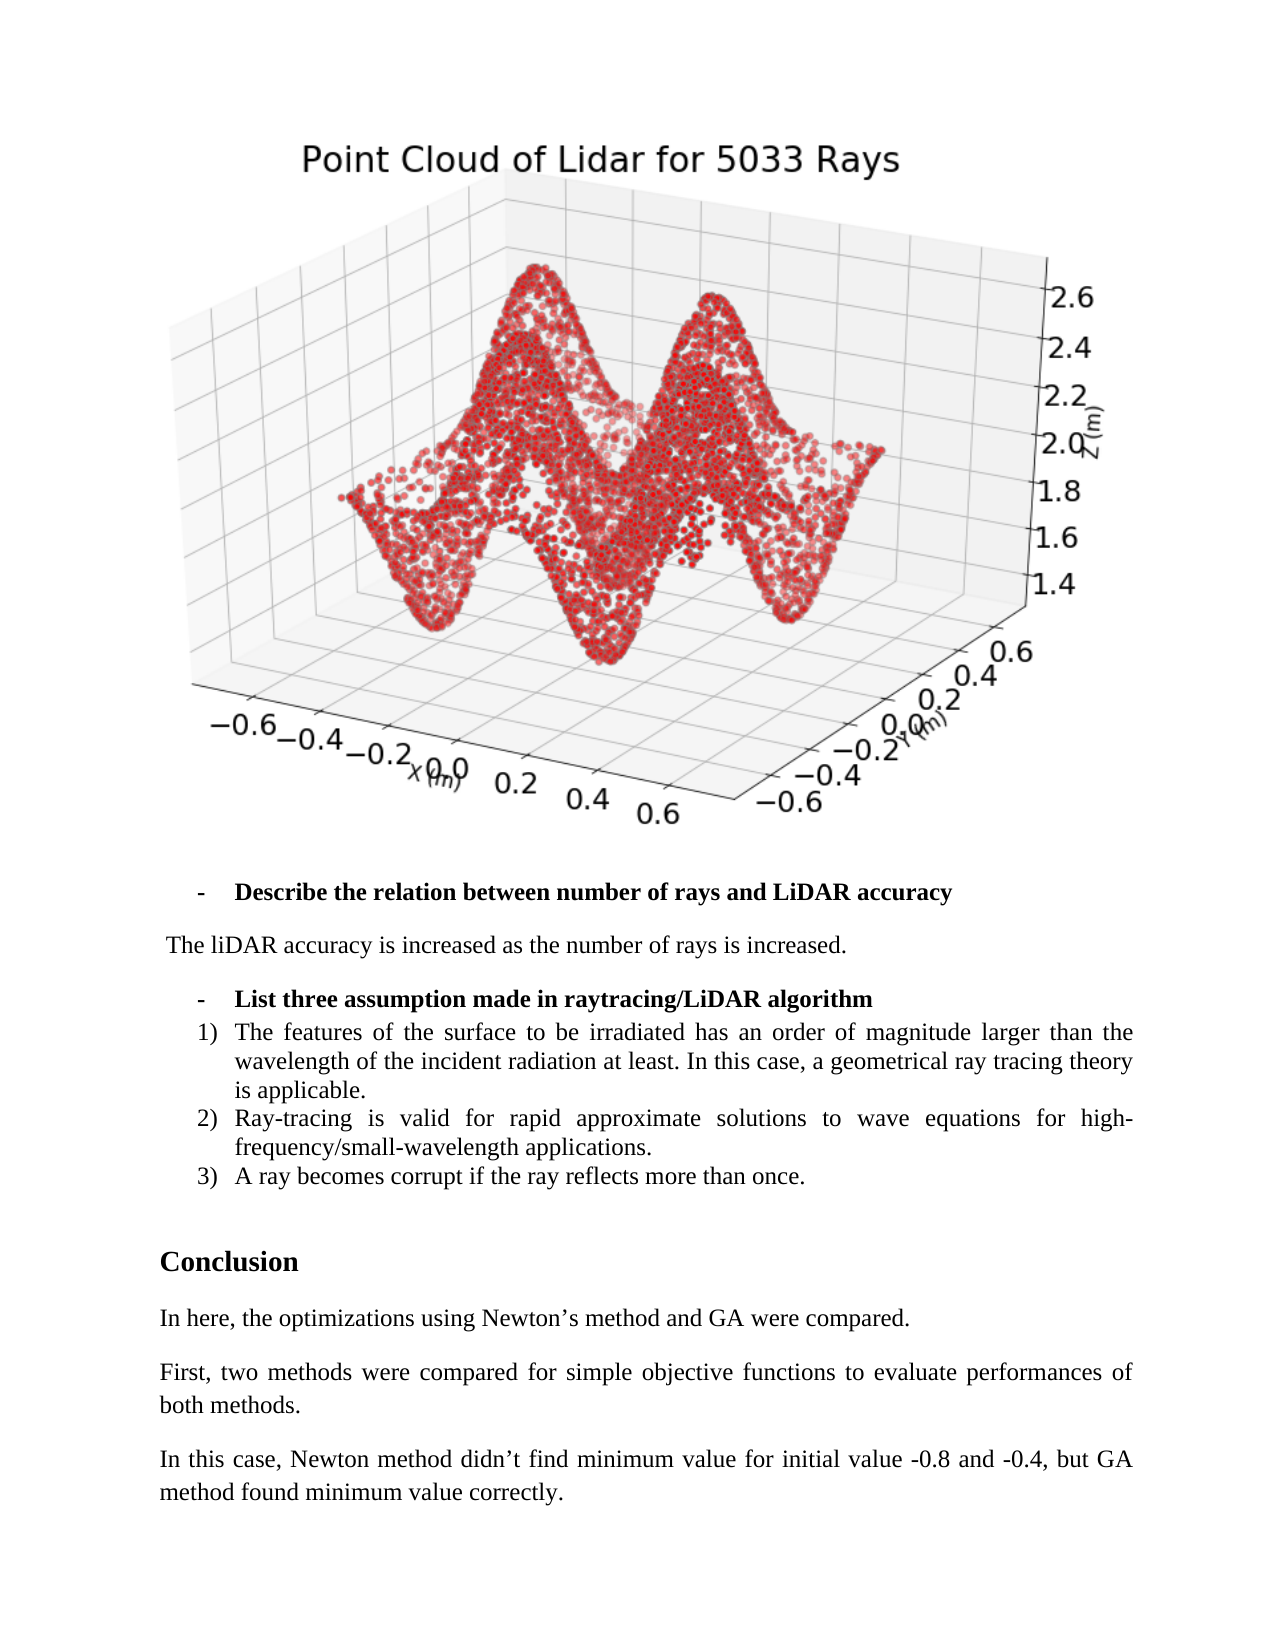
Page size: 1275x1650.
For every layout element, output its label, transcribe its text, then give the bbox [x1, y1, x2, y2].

text First, two methods were compared for simple objective functions to evaluate performances of both methods. [159, 1357, 1134, 1419]
list Describe the relation between number of rays and LiDAR accuracy [197, 877, 1134, 905]
text In here, the optimizations using Newton’s method and GA were compared. [159, 1303, 1134, 1332]
list The features of the surface to be irradiated has an order of magnitude larger than the wavelength of the incident radiation at least. In this case, a geometrical ray tracing theory is applicable. [197, 1017, 1134, 1103]
list A ray becomes corrupt if the ray reflects more than once. [197, 1161, 1134, 1190]
list Ray-tracing is valid for rapid approximate solutions to wave equations for high-frequency/small-wavelength applications. [197, 1103, 1134, 1161]
text Conclusion [159, 1244, 1134, 1277]
text The liDAR accuracy is increased as the number of rays is increased. [159, 930, 1134, 959]
list List three assumption made in raytracing/LiDAR algorithm [197, 984, 1134, 1013]
text In this case, Newton method didn’t find minimum value for initial value -0.8 and -0.4, but GA method found minimum value correctly. [159, 1444, 1134, 1506]
picture [159, 131, 1135, 852]
